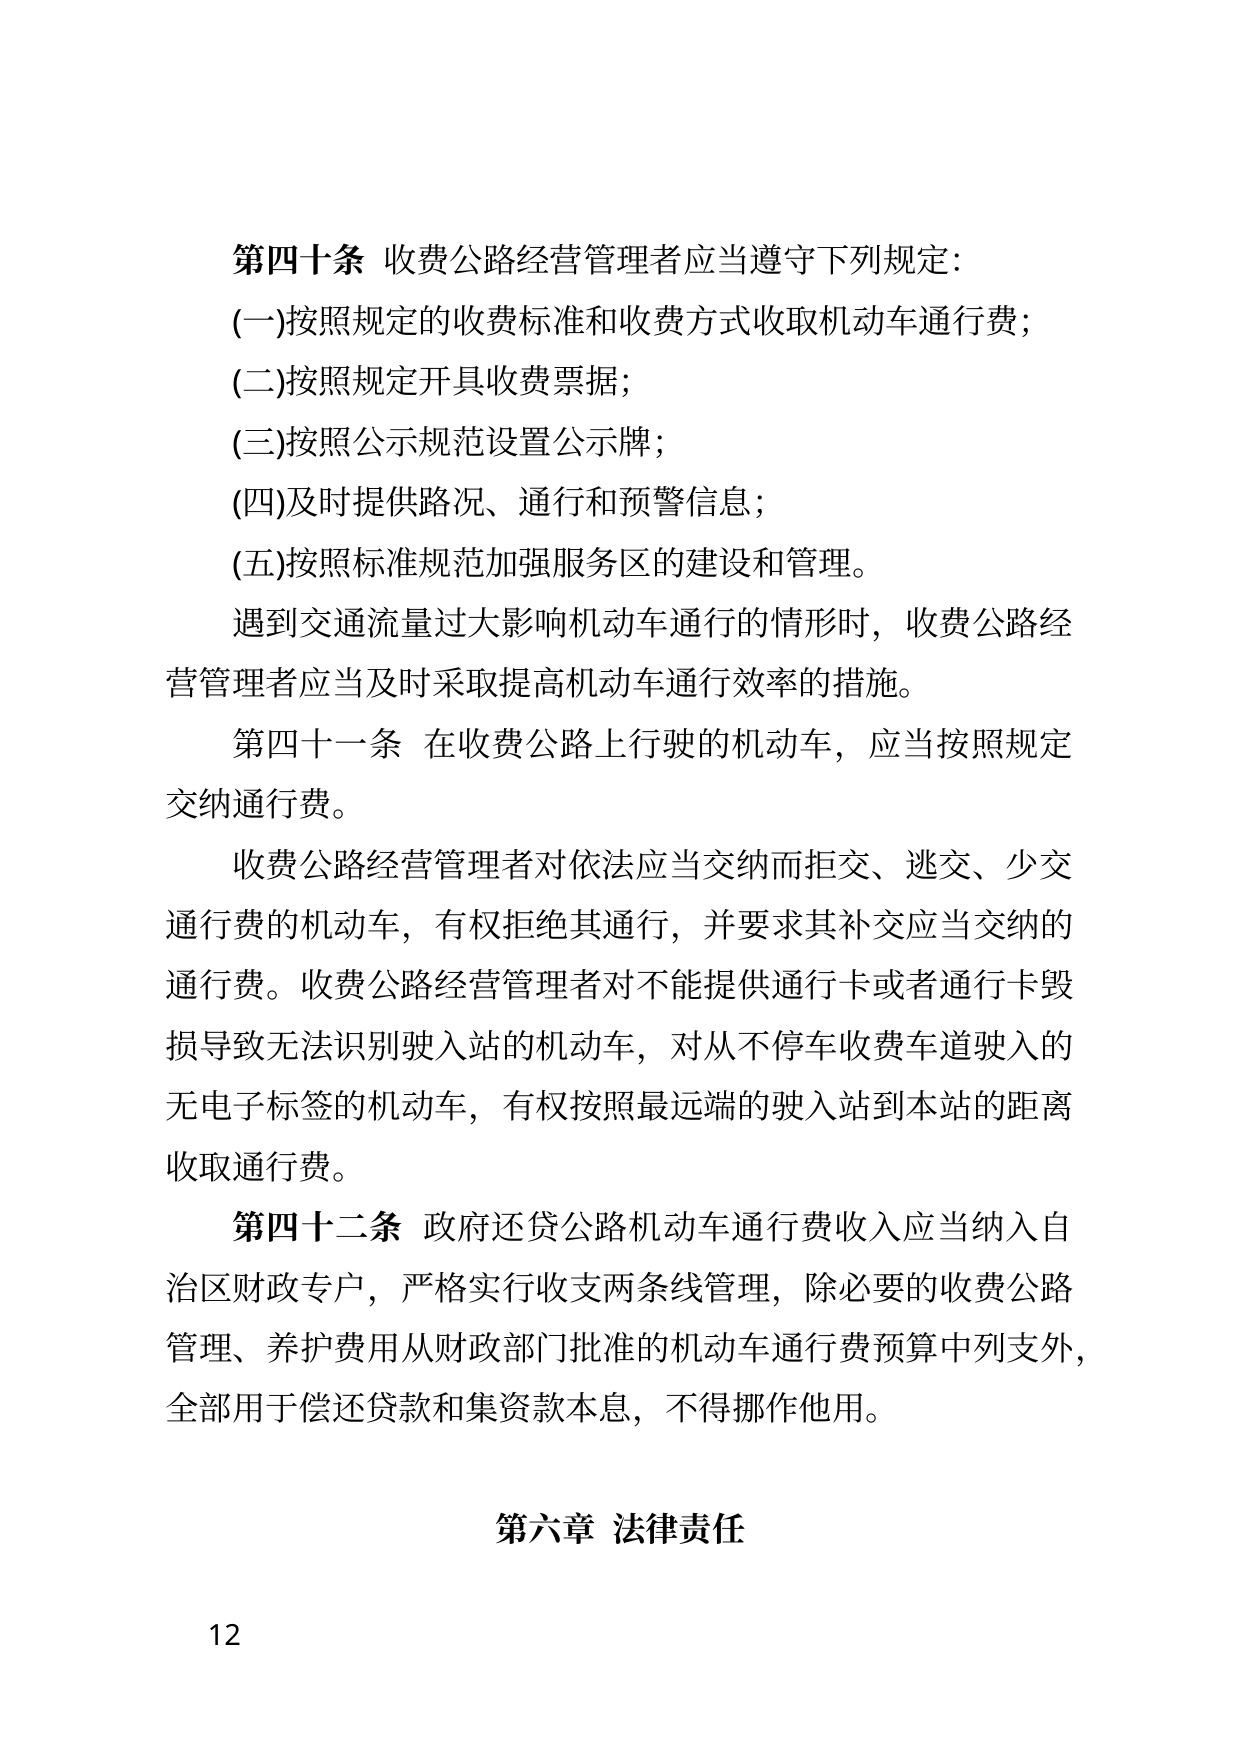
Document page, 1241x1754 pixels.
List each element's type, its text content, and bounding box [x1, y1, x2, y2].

text (一)按照规定的收费标准和收费方式收取机动车通行费； [165, 285, 1075, 345]
text (四)及时提供路况、通行和预警信息； [165, 466, 1075, 527]
text 第四十条 收费公路经营管理者应当遵守下列规定： [165, 224, 1075, 285]
text (五)按照标准规范加强服务区的建设和管理。 [165, 527, 1075, 587]
text 收费公路经营管理者对依法应当交纳而拒交、逃交、少交通行费的机动车，有权拒绝其通行，并要求其补交应当交纳的通行费。收费公路经营管理者对不能提供通行卡或者通行卡毁损导致无法识别驶入站的机动车，对从不停车收费车道驶入的无电子标签的机动车，有权按照最远端的驶入站到本站的距离收取通行费。 [165, 829, 1075, 1191]
text (二)按照规定开具收费票据； [165, 345, 1075, 406]
text (三)按照公示规范设置公示牌； [165, 406, 1075, 466]
text 第四十二条 政府还贷公路机动车通行费收入应当纳入自治区财政专户，严格实行收支两条线管理，除必要的收费公路管理、养护费用从财政部门批准的机动车通行费预算中列支外，全部用于偿还贷款和集资款本息，不得挪作他用。 [165, 1191, 1075, 1433]
text 第四十一条 在收费公路上行驶的机动车，应当按照规定交纳通行费。 [165, 708, 1075, 829]
text 第六章 法律责任 [165, 1493, 1075, 1554]
text 遇到交通流量过大影响机动车通行的情形时，收费公路经营管理者应当及时采取提高机动车通行效率的措施。 [165, 587, 1075, 708]
